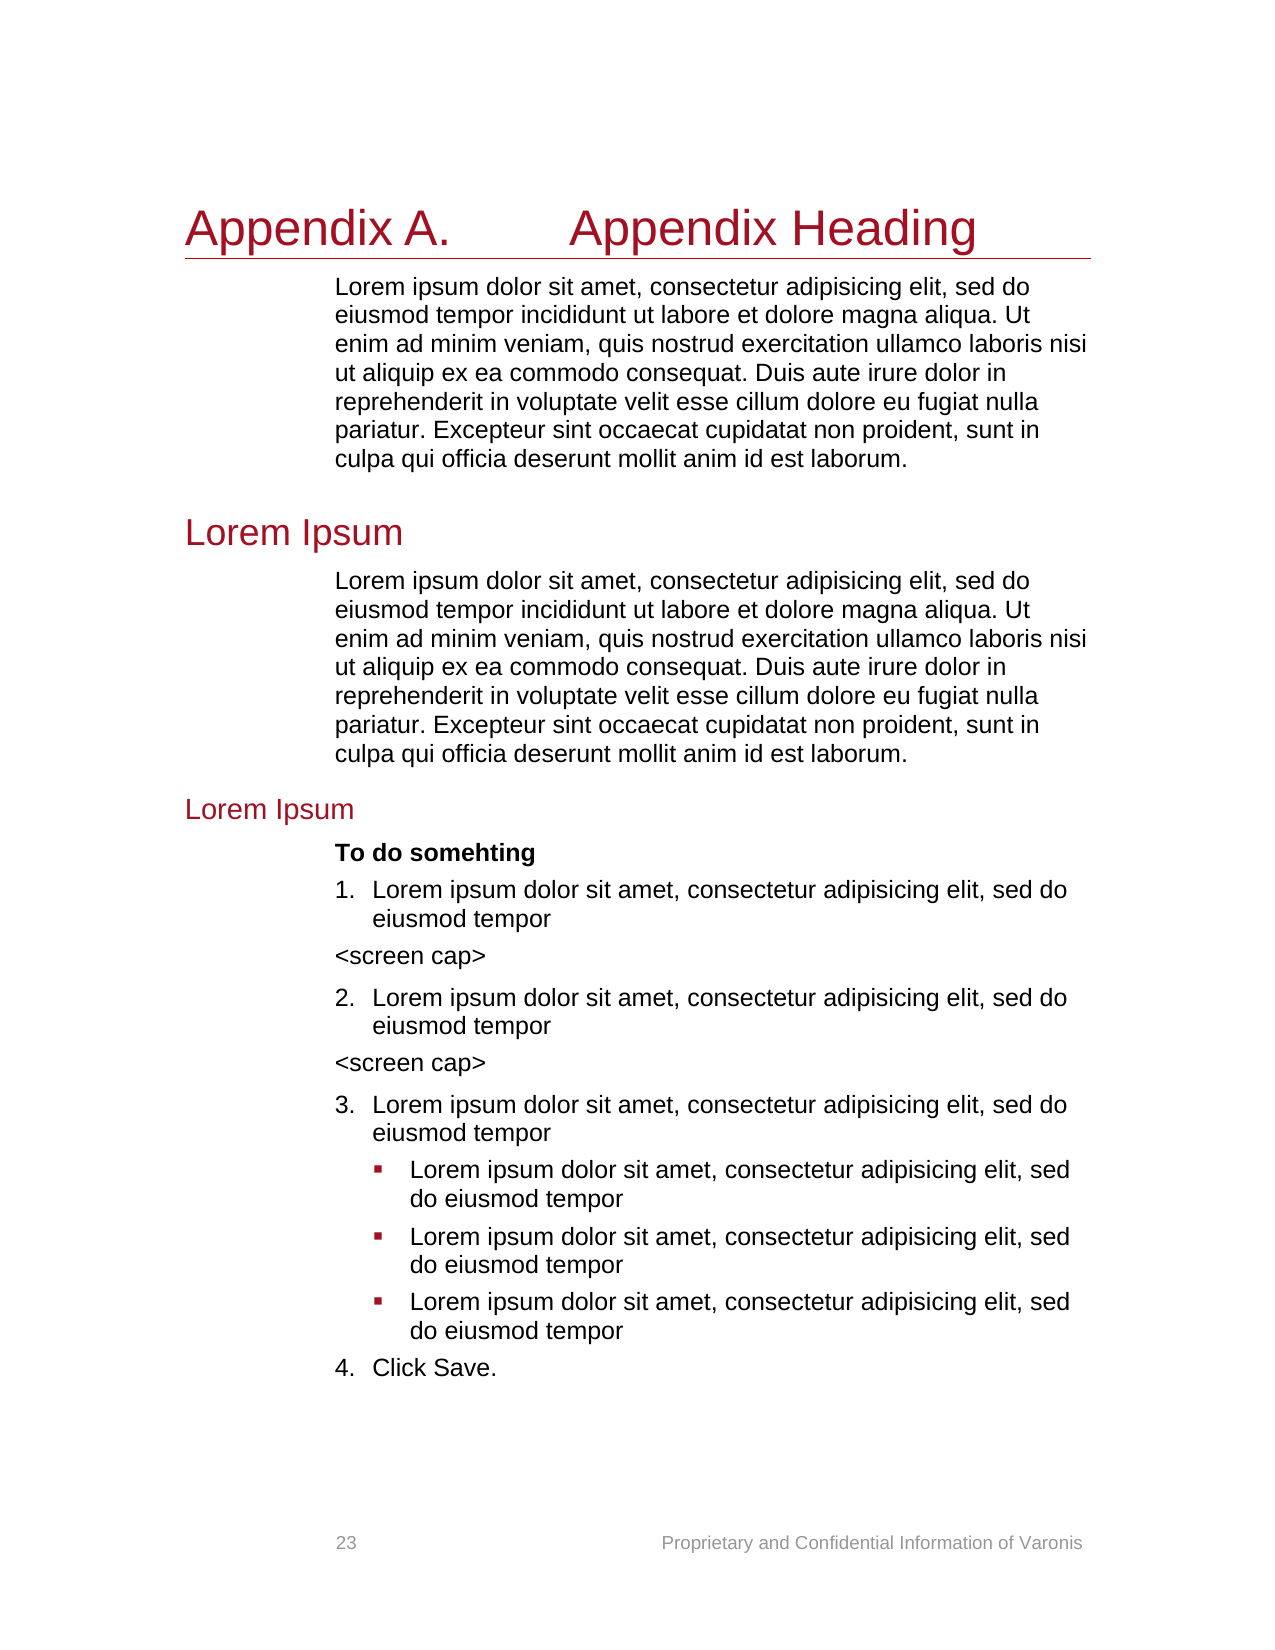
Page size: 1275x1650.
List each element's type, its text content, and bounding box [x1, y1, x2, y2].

text Lorem ipsum dolor sit amet, consectetur adipisicing elit, sed do eiusmod tempor [372, 1221, 1091, 1279]
text Lorem ipsum dolor sit amet, consectetur adipisicing elit, sed do eiusmod tempor incididunt ut labore et dolore magna aliqua. Ut enim ad minim veniam, quis nostrud exercitation ullamco laboris nisi ut aliquip ex ea commodo consequat. Duis aute irure dolor in reprehenderit in voluptate velit esse cillum dolore eu fugiat nulla pariatur. Excepteur sint occaecat cupidatat non proident, sunt in culpa qui officia deserunt mollit anim id est laborum. [334, 272, 1091, 473]
text To do somehting [334, 838, 1091, 867]
subtitle Lorem Ipsum [184, 511, 1091, 554]
text Lorem ipsum dolor sit amet, consectetur adipisicing elit, sed do eiusmod tempor incididunt ut labore et dolore magna aliqua. Ut enim ad minim veniam, quis nostrud exercitation ullamco laboris nisi ut aliquip ex ea commodo consequat. Duis aute irure dolor in reprehenderit in voluptate velit esse cillum dolore eu fugiat nulla pariatur. Excepteur sint occaecat cupidatat non proident, sunt in culpa qui officia deserunt mollit anim id est laborum. [334, 566, 1091, 767]
text Lorem Ipsum [184, 792, 1091, 826]
list Click Save. [334, 1353, 1091, 1382]
list Lorem ipsum dolor sit amet, consectetur adipisicing elit, sed do eiusmod tempor [334, 1090, 1091, 1147]
text <screen cap> [334, 1048, 1091, 1077]
text Lorem ipsum dolor sit amet, consectetur adipisicing elit, sed do eiusmod tempor [372, 1287, 1091, 1345]
text <screen cap> [334, 941, 1091, 970]
text Lorem ipsum dolor sit amet, consectetur adipisicing elit, sed do eiusmod tempor [372, 1156, 1091, 1213]
list Lorem ipsum dolor sit amet, consectetur adipisicing elit, sed do eiusmod tempor [334, 876, 1091, 933]
subtitle Appendix Heading [184, 199, 1091, 259]
list Lorem ipsum dolor sit amet, consectetur adipisicing elit, sed do eiusmod tempor [334, 983, 1091, 1040]
